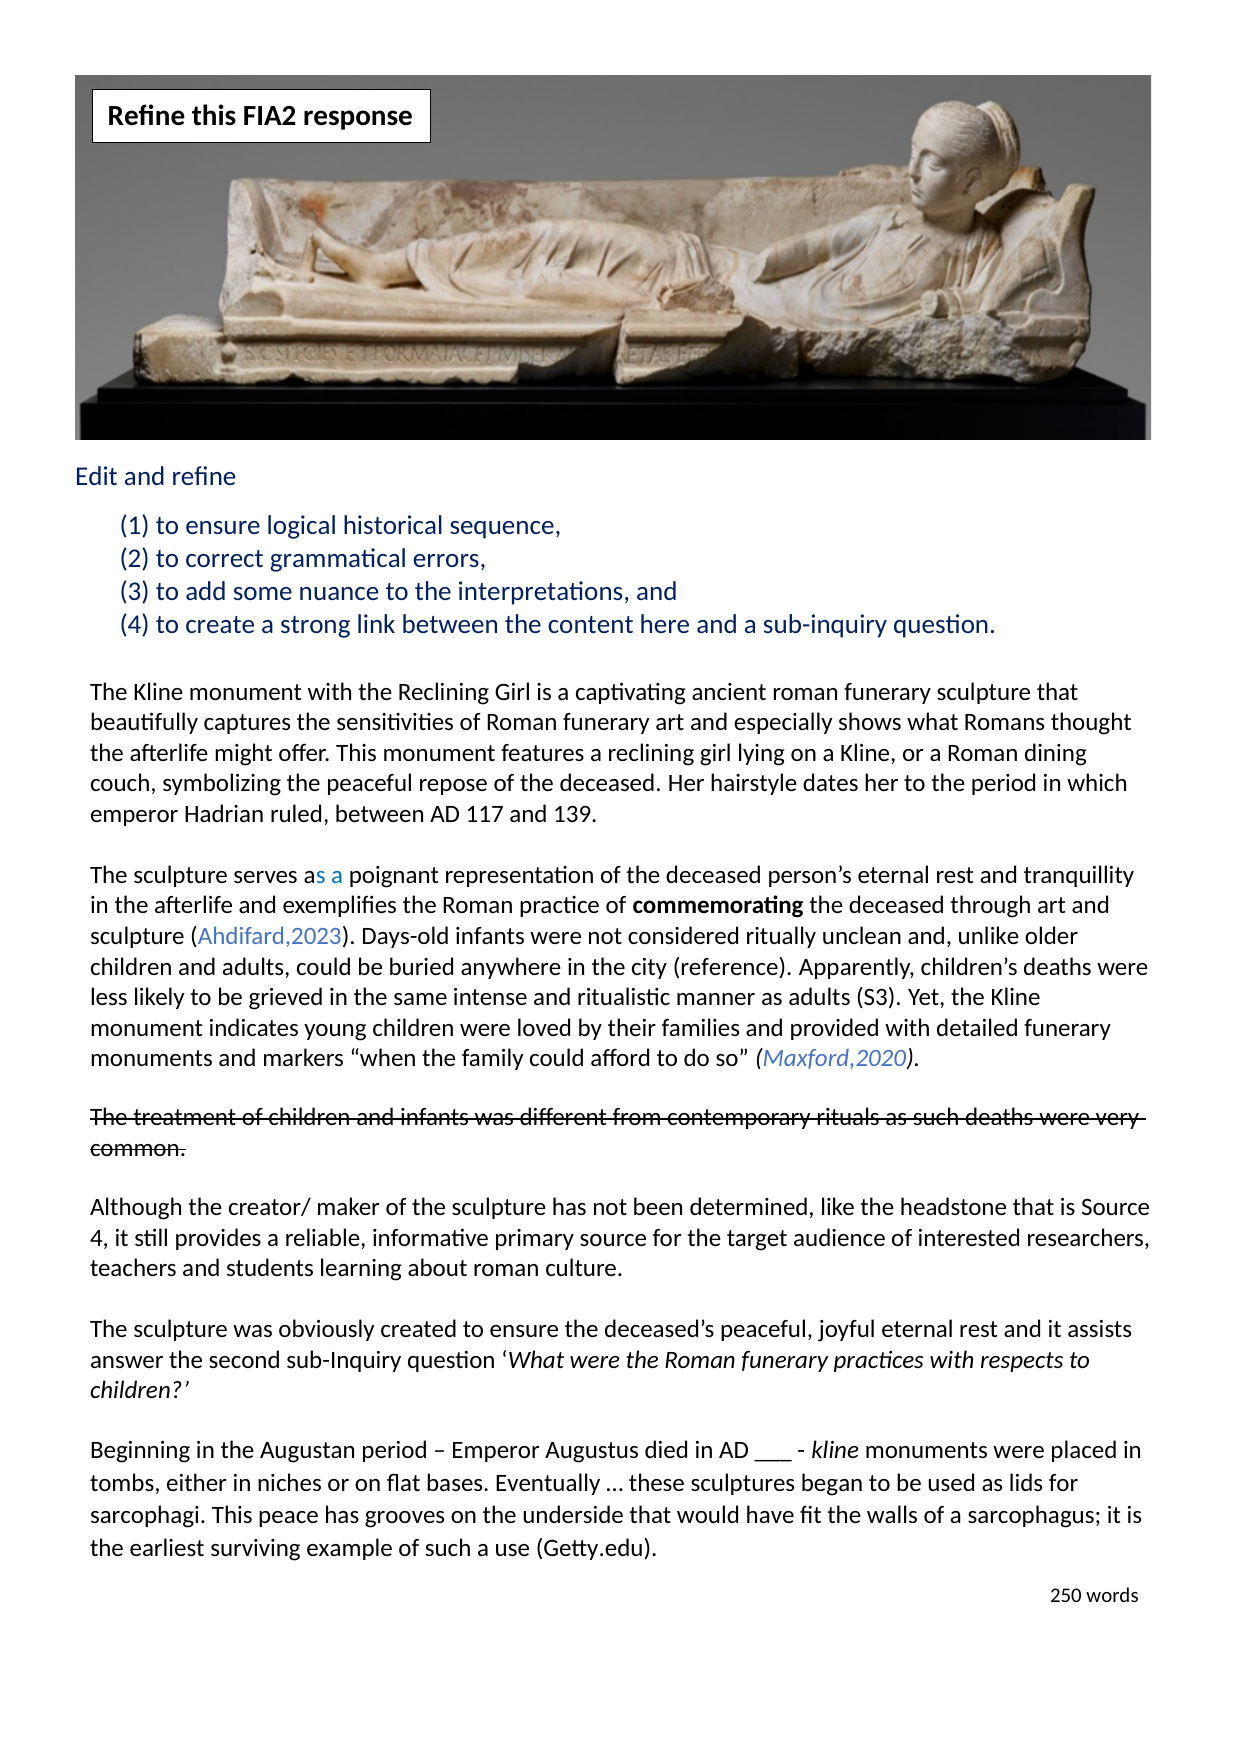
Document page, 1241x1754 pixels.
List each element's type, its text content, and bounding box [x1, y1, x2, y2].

text Although the creator/ maker of the sculpture has not been determined, like the headstone that is Source 4, it still provides a reliable, informative primary source for the target audience of interested researchers, teachers and students learning about roman culture. [90, 1191, 1153, 1283]
text The treatment of children and infants was different from contemporary rituals as such deaths were very common. [90, 1102, 1153, 1163]
text 250 words [75, 1582, 1165, 1607]
text The sculpture serves as a poignant representation of the deceased person’s eternal rest and tranquillity in the afterlife and exemplifies the Roman practice of commemorating the deceased through art and sculpture (Ahdifard,2023). Days-old infants were not considered ritually unclean and, unlike older children and adults, could be buried anywhere in the city (reference). Apparently, children’s deaths were less likely to be grieved in the same intense and ritualistic manner as adults (S3). Yet, the Kline monument indicates young children were loved by their families and provided with detailed funerary monuments and markers “when the family could afford to do so” (Maxford,2020). [90, 859, 1153, 1073]
text (4) to create a strong link between the content here and a sub-inquiry question. [119, 607, 1165, 640]
text (3) to add some nuance to the interpretations, and [119, 574, 1165, 607]
text (2) to correct grammatical errors, [119, 541, 1165, 574]
text Edit and refine [75, 459, 1165, 492]
text The Kline monument with the Reclining Girl is a captivating ancient roman funerary sculpture that beautifully captures the sensitivities of Roman funerary art and especially shows what Romans thought the afterlife might offer. This monument features a reclining girl lying on a Kline, or a Roman dining couch, symbolizing the peaceful repose of the deceased. Her hairstyle dates her to the period in which emperor Hadrian ruled, between AD 117 and 139. [90, 676, 1153, 829]
text Beginning in the Augustan period – Emperor Augustus died in AD ___ - kline monuments were placed in tombs, either in niches or on flat bases. Eventually … these sculptures began to be used as lids for sarcophagi. This peace has grooves on the underside that would have fit the walls of a sarcophagus; it is the earliest surviving example of such a use (Getty.edu). [90, 1434, 1165, 1563]
text (1) to ensure logical historical sequence, [119, 508, 1165, 541]
picture [75, 75, 1152, 440]
text The sculpture was obviously created to ensure the deceased’s peaceful, joyful eternal rest and it assists answer the second sub-Inquiry question ‘What were the Roman funerary practices with respects to children?’ [90, 1313, 1153, 1405]
